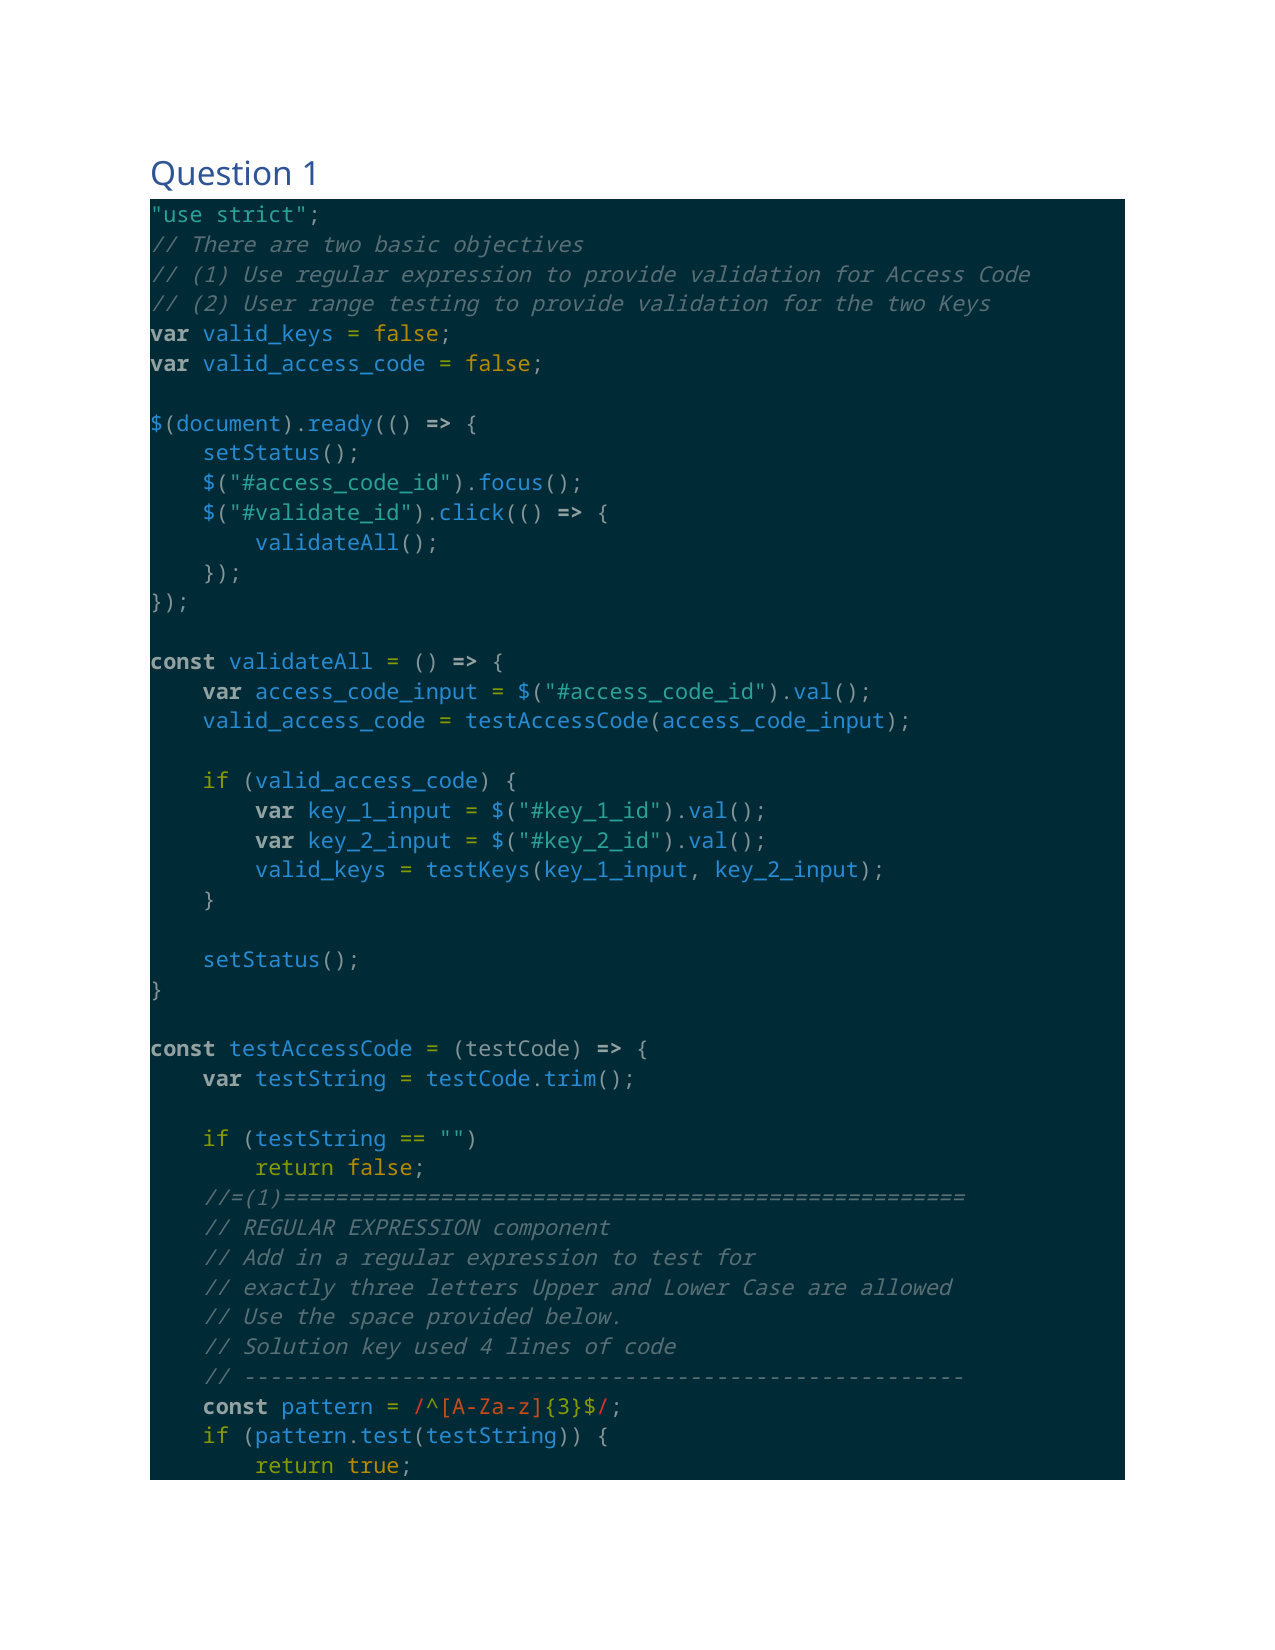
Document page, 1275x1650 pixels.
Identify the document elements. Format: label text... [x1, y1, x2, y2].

text const pattern = /^[A-Za-z]{3}$/; [150, 1391, 1125, 1420]
text // exactly three letters Upper and Lower Case are allowed [150, 1271, 1125, 1301]
text // Solution key used 4 lines of code [150, 1331, 1125, 1361]
text setStatus(); [150, 944, 1125, 973]
text // There are two basic objectives [150, 229, 1125, 258]
text var valid_keys = false; [150, 318, 1125, 348]
text //=(1)==================================================== [150, 1182, 1125, 1212]
text $("#access_code_id").focus(); [150, 467, 1125, 497]
text // (1) Use regular expression to provide validation for Access Code [150, 258, 1125, 288]
text validateAll(); [150, 527, 1125, 556]
text var access_code_input = $("#access_code_id").val(); [150, 676, 1125, 705]
text return true; [150, 1450, 1125, 1480]
text } [150, 884, 1125, 914]
text var testString = testCode.trim(); [150, 1063, 1125, 1093]
text // Use the space provided below. [150, 1301, 1125, 1331]
text var key_1_input = $("#key_1_id").val(); [150, 795, 1125, 824]
text $("#validate_id").click(() => { [150, 497, 1125, 527]
text "use strict"; [150, 199, 1125, 229]
text if (valid_access_code) { [150, 765, 1125, 795]
text valid_access_code = testAccessCode(access_code_input); [150, 705, 1125, 735]
text // REGULAR EXPRESSION component [150, 1212, 1125, 1242]
text if (pattern.test(testString)) { [150, 1420, 1125, 1450]
text // (2) User range testing to provide validation for the two Keys [150, 288, 1125, 318]
text setStatus(); [150, 437, 1125, 467]
text valid_keys = testKeys(key_1_input, key_2_input); [150, 854, 1125, 884]
text }); [150, 586, 1125, 616]
text }); [150, 556, 1125, 586]
text } [150, 973, 1125, 1003]
text const validateAll = () => { [150, 646, 1125, 676]
text return false; [150, 1152, 1125, 1182]
text // Add in a regular expression to test for [150, 1242, 1125, 1271]
text if (testString == "") [150, 1122, 1125, 1152]
subtitle Question 1 [150, 150, 1125, 195]
text // ------------------------------------------------------- [150, 1361, 1125, 1391]
text const testAccessCode = (testCode) => { [150, 1033, 1125, 1063]
text var key_2_input = $("#key_2_id").val(); [150, 824, 1125, 854]
text var valid_access_code = false; [150, 348, 1125, 378]
text $(document).ready(() => { [150, 407, 1125, 437]
